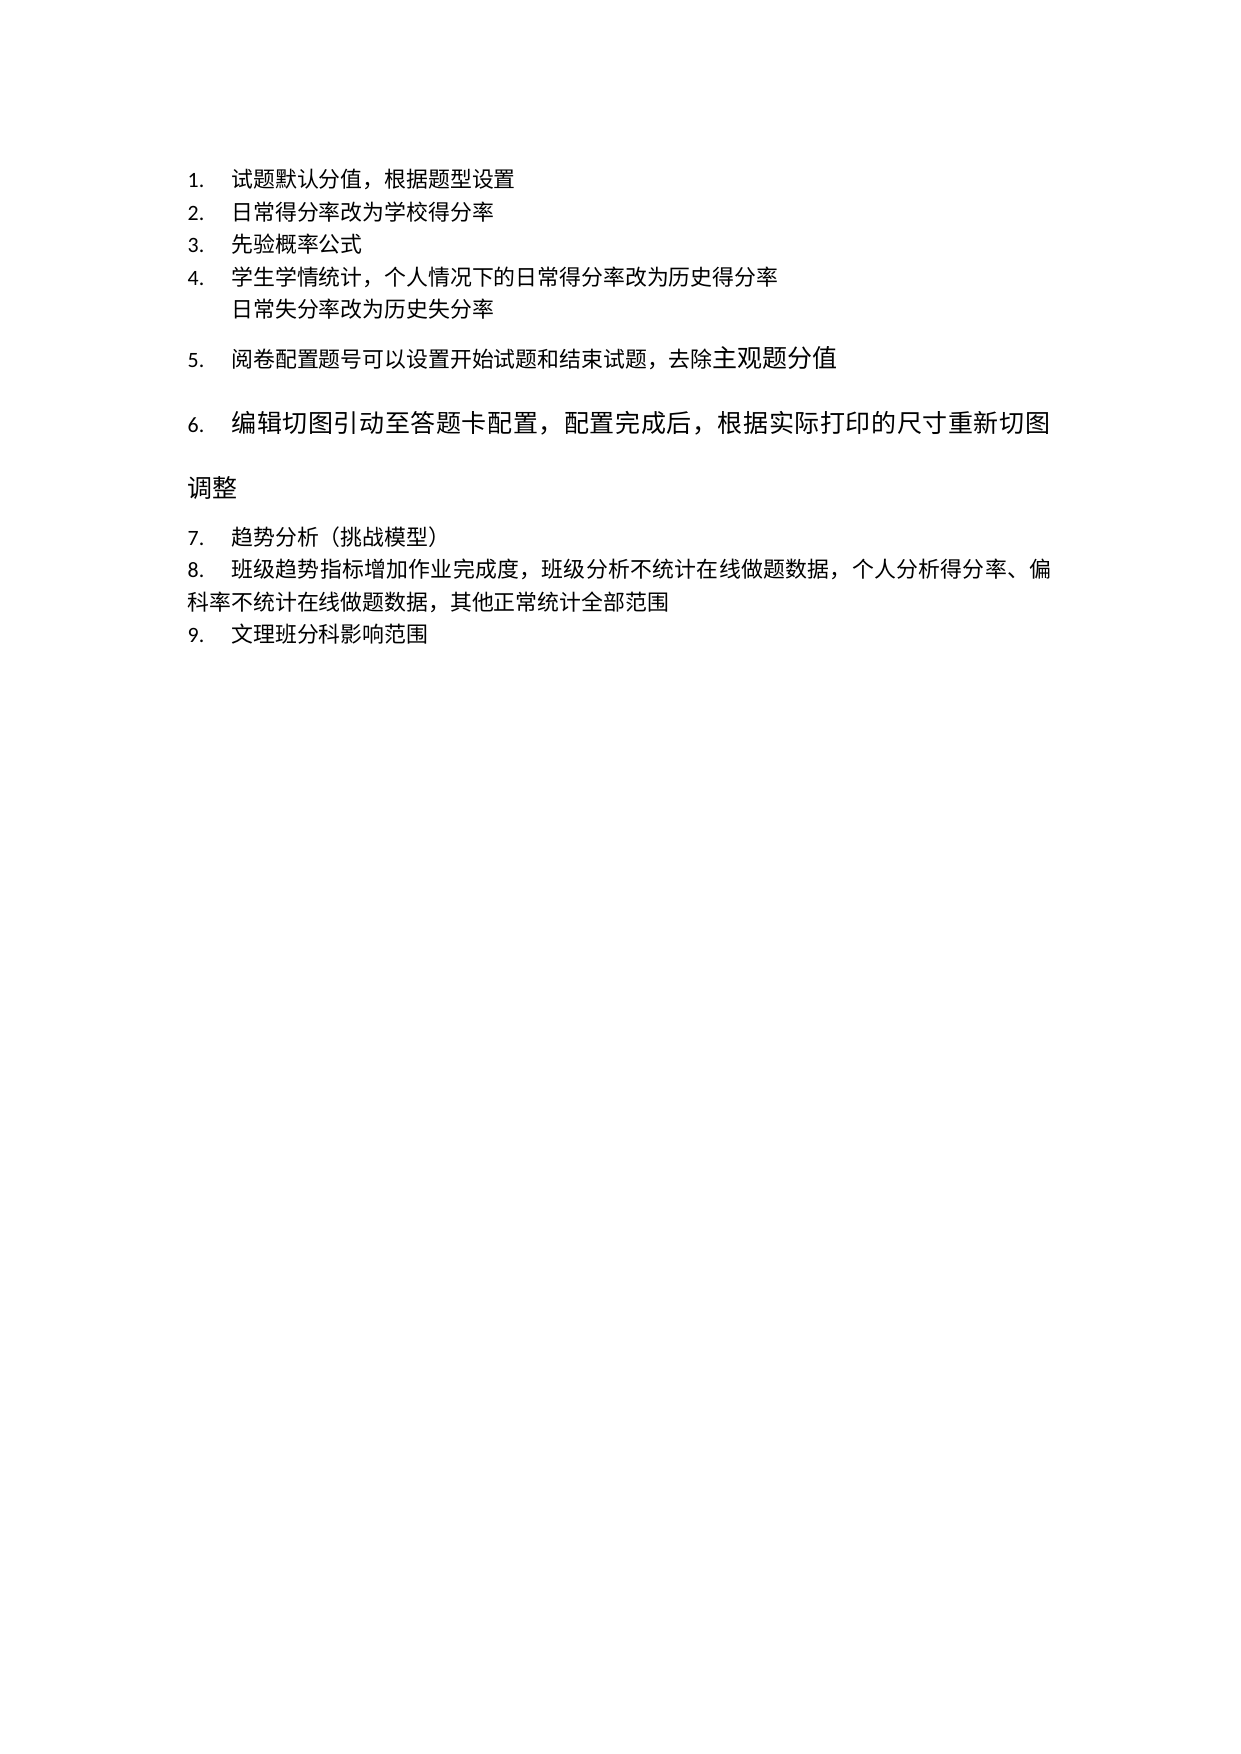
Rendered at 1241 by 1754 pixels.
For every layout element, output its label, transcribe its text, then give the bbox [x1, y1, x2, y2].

list 趋势分析（挑战模型） [187, 519, 1053, 552]
list 学生学情统计，个人情况下的日常得分率改为历史得分率 [187, 259, 1053, 292]
list 先验概率公式 [187, 227, 1053, 259]
list 日常得分率改为学校得分率 [187, 194, 1053, 227]
list 试题默认分值，根据题型设置 [187, 162, 1053, 194]
list 阅卷配置题号可以设置开始试题和结束试题，去除主观题分值 [187, 324, 1053, 389]
list 班级趋势指标增加作业完成度，班级分析不统计在线做题数据，个人分析得分率、偏科率不统计在线做题数据，其他正常统计全部范围 [187, 552, 1053, 617]
list 文理班分科影响范围 [187, 617, 1053, 649]
list 编辑切图引动至答题卡配置，配置完成后，根据实际打印的尺寸重新切图调整 [187, 389, 1053, 519]
list 日常失分率改为历史失分率 [187, 292, 1053, 324]
